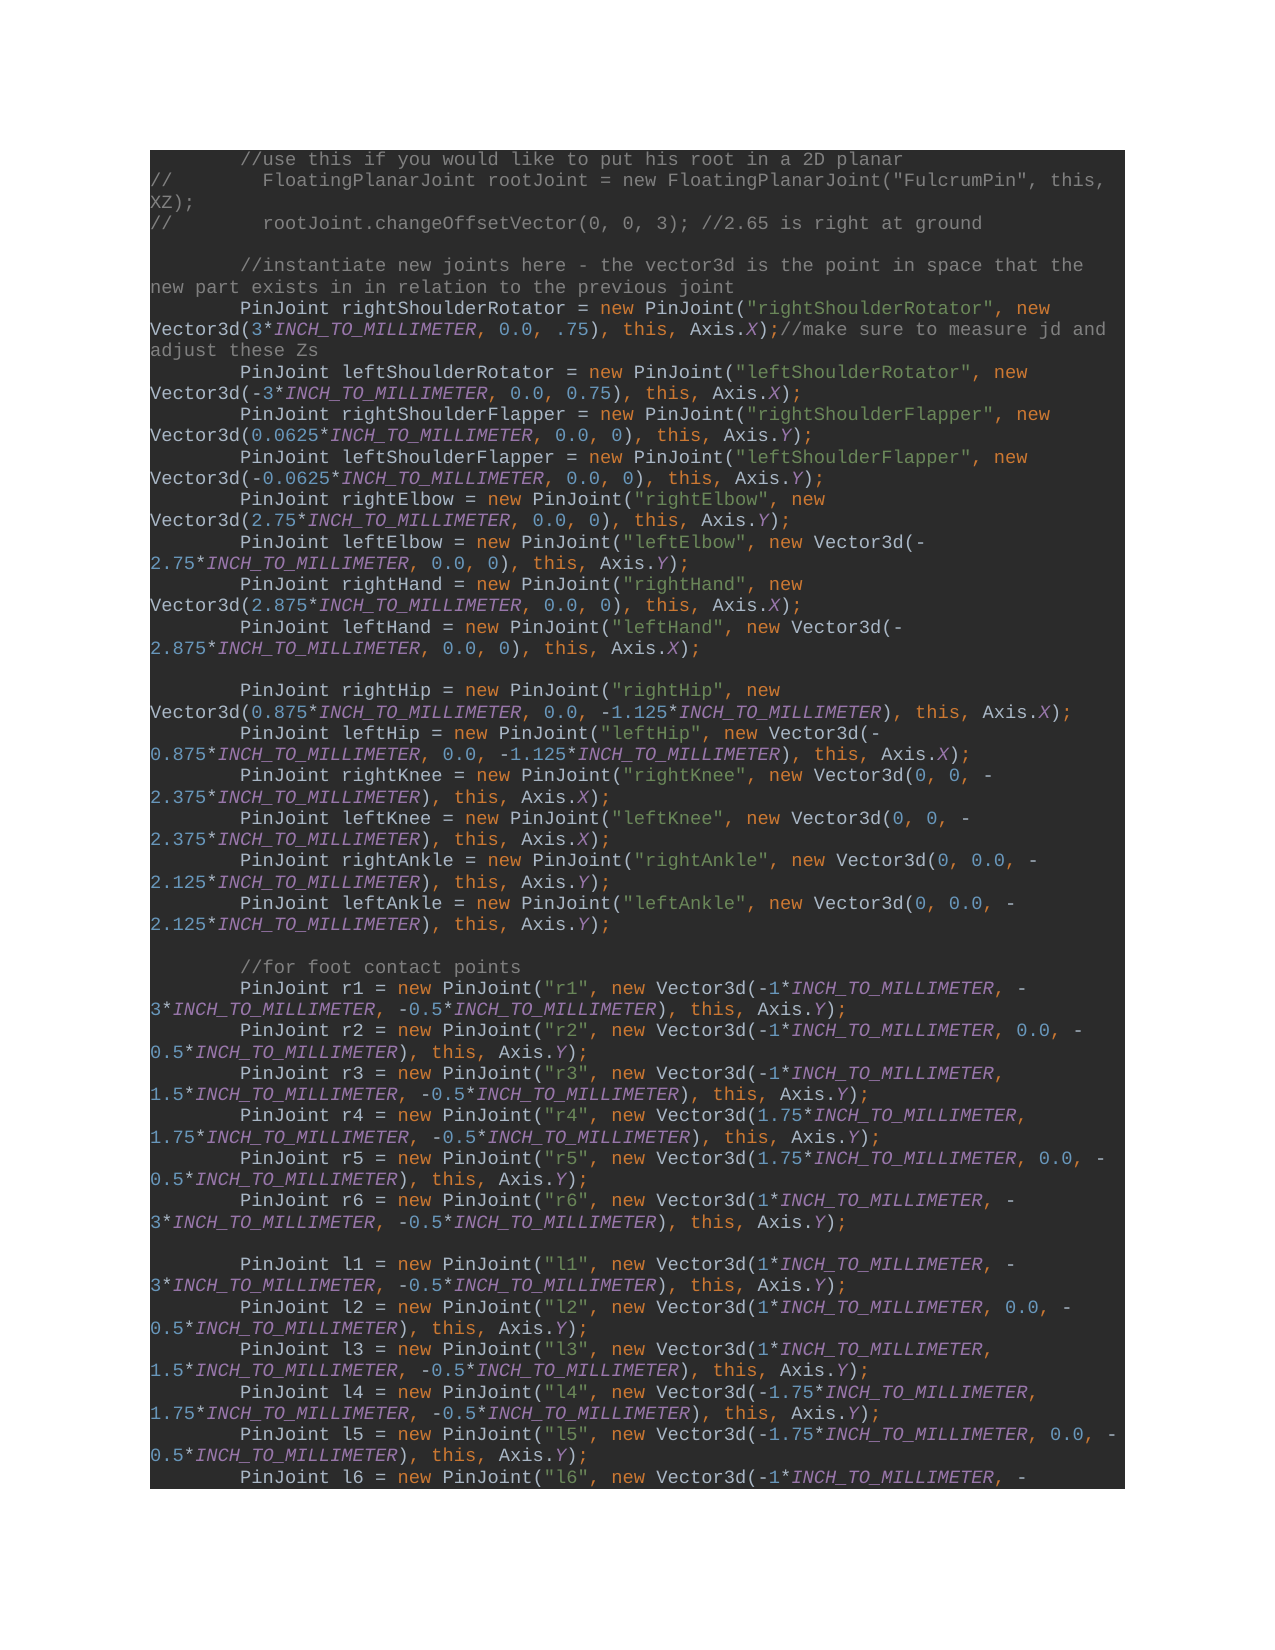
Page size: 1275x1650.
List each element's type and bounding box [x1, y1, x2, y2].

text [150, 150, 1125, 1489]
